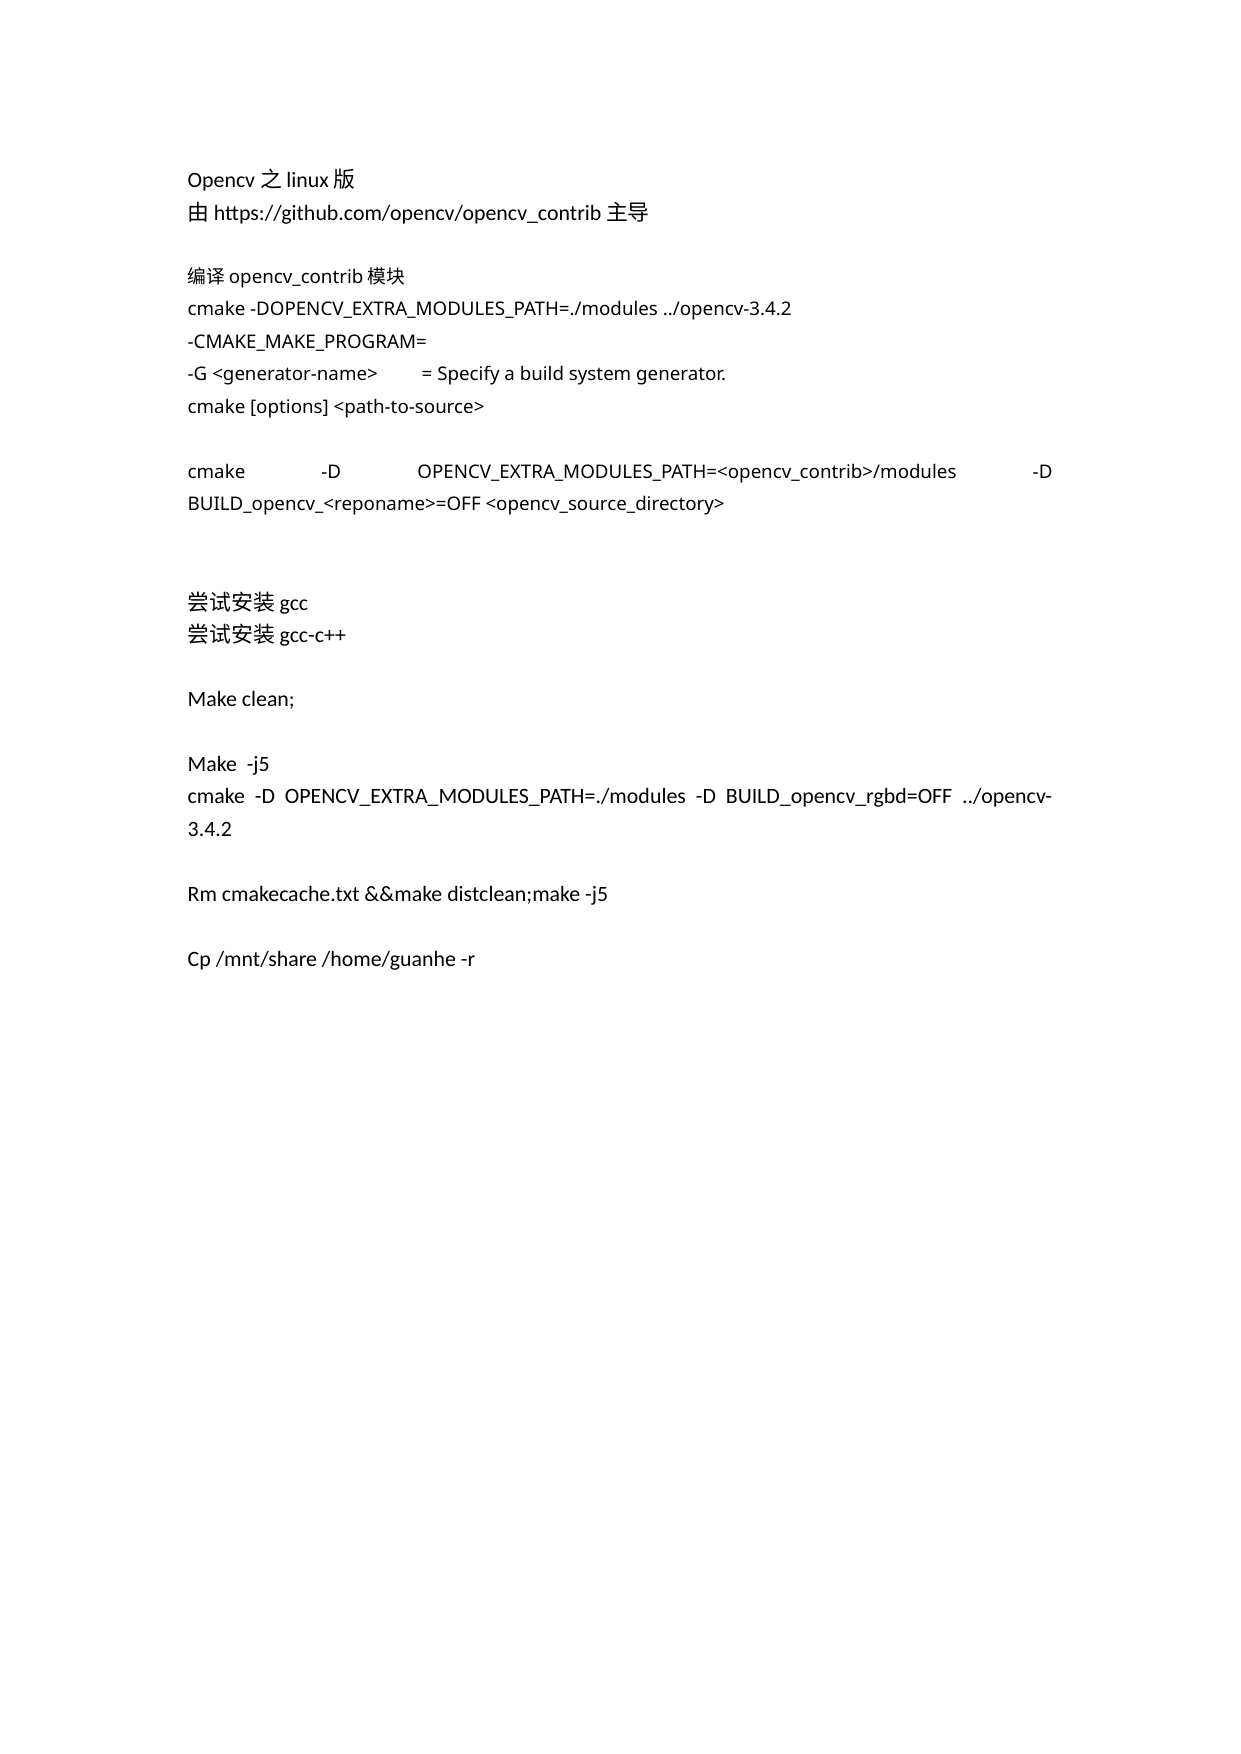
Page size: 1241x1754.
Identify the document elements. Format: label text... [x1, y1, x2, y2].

text Cp /mnt/share /home/guanhe -r [187, 942, 1053, 974]
list 编译opencv_contrib模块 [187, 259, 1053, 292]
text 尝试安装gcc-c++ [187, 617, 1053, 649]
text Rm cmakecache.txt &&make distclean;make -j5 [187, 877, 1053, 909]
list -CMAKE_MAKE_PROGRAM= [187, 324, 1053, 357]
list cmake [options] <path-to-source> [187, 389, 1053, 422]
list cmake -DOPENCV_EXTRA_MODULES_PATH=./modules ../opencv-3.4.2 [187, 292, 1053, 324]
text Opencv 之linux版 [187, 162, 1053, 194]
text 由https://github.com/opencv/opencv_contrib主导 [187, 194, 1053, 227]
text Make clean; [187, 682, 1053, 714]
text 尝试安装gcc [187, 584, 1053, 617]
text cmake -D OPENCV_EXTRA_MODULES_PATH=./modules -D BUILD_opencv_rgbd=OFF ../opencv-3.4.2 [187, 779, 1053, 844]
text cmake -D OPENCV_EXTRA_MODULES_PATH=<opencv_contrib>/modules -D BUILD_opencv_<reponame>=OFF <opencv_source_directory> [187, 454, 1053, 519]
text Make -j5 [187, 747, 1053, 779]
list -G <generator-name> = Specify a build system generator. [187, 357, 1053, 389]
